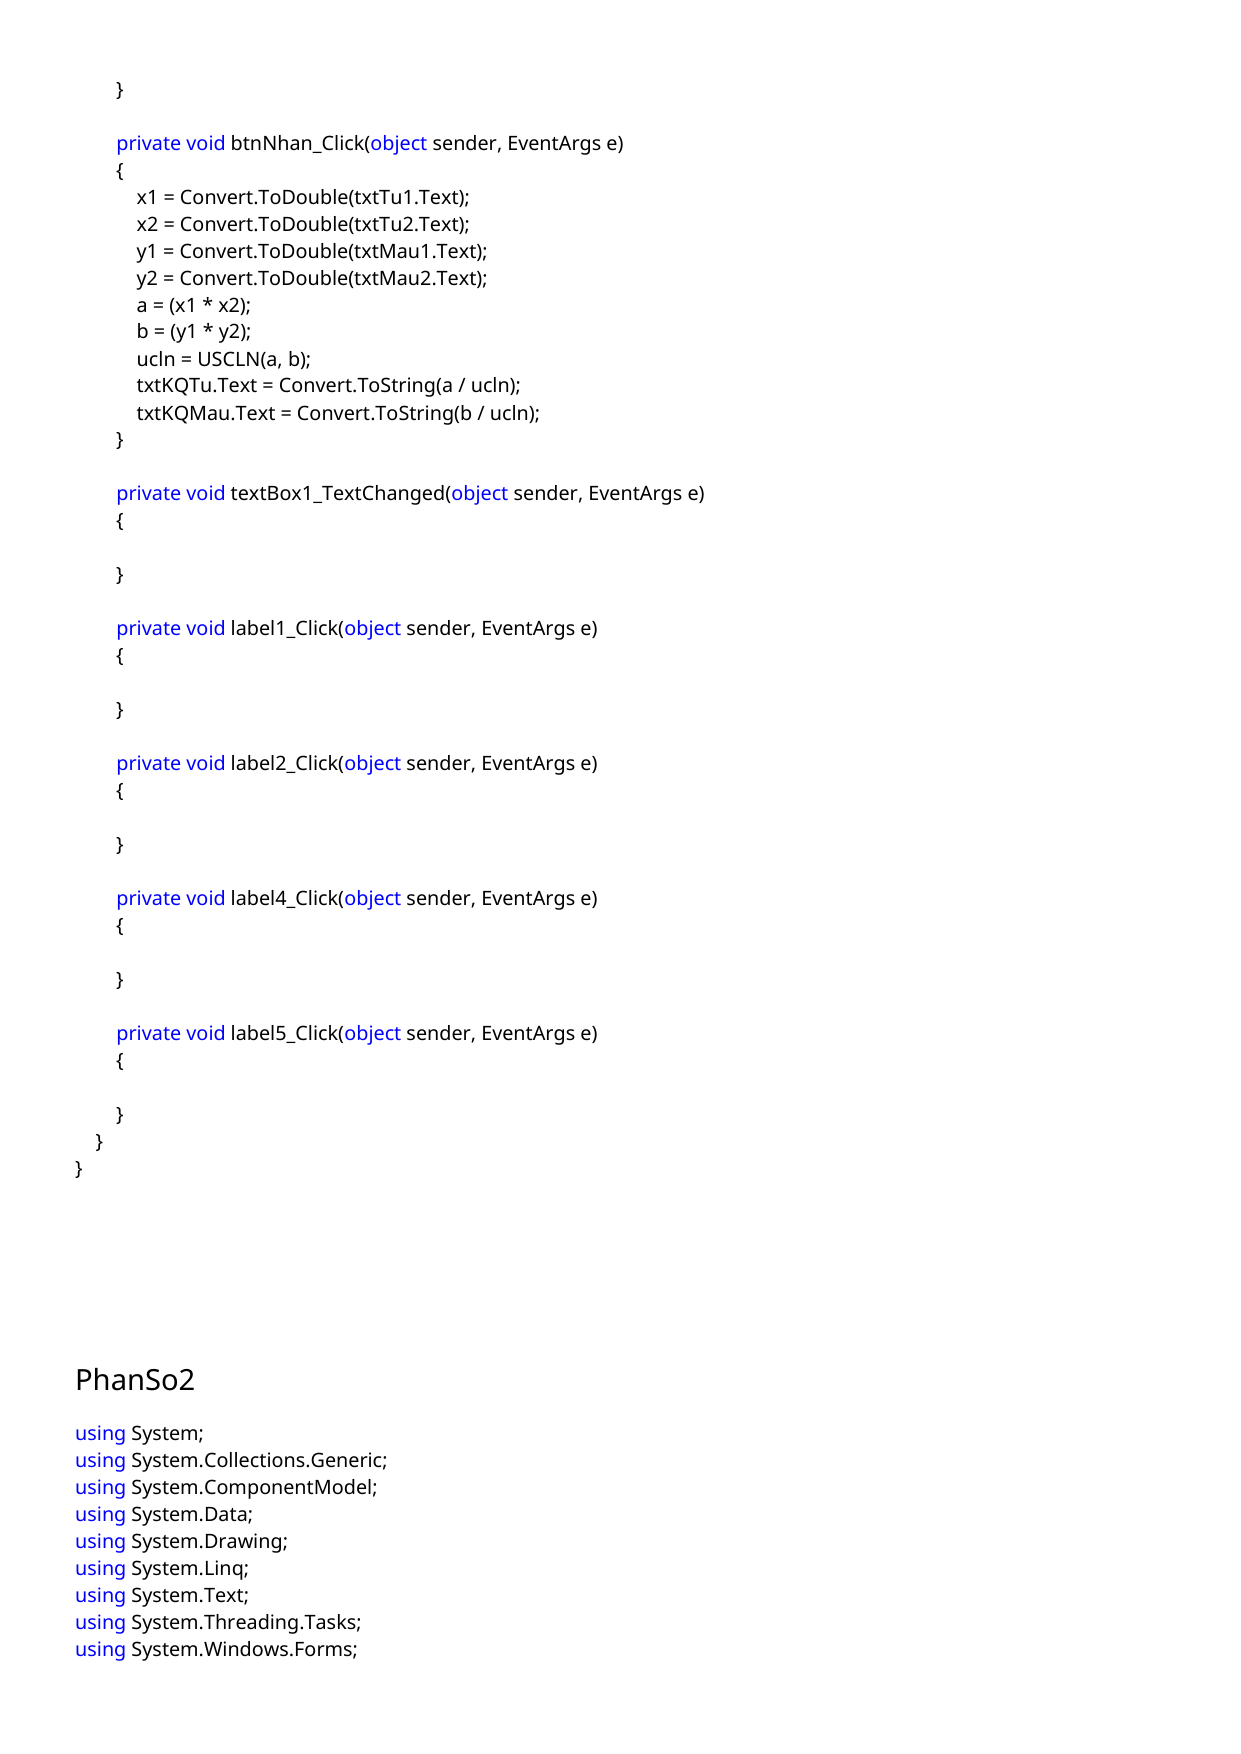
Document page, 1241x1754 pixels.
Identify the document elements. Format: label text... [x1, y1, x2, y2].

text a = (x1 * x2); [75, 291, 1165, 318]
text private void label5_Click(object sender, EventArgs e) [75, 1019, 1165, 1046]
text private void label2_Click(object sender, EventArgs e) [75, 749, 1165, 776]
text x2 = Convert.ToDouble(txtTu2.Text); [75, 210, 1165, 237]
text using System.Data; [75, 1500, 1165, 1527]
text y2 = Convert.ToDouble(txtMau2.Text); [75, 264, 1165, 291]
text using System.Linq; [75, 1554, 1165, 1581]
text x1 = Convert.ToDouble(txtTu1.Text); [75, 183, 1165, 210]
text using System.ComponentModel; [75, 1473, 1165, 1500]
text } [75, 696, 1165, 722]
text { [75, 1046, 1165, 1073]
text { [75, 156, 1165, 183]
text } [75, 426, 1165, 453]
text private void textBox1_TextChanged(object sender, EventArgs e) [75, 480, 1165, 507]
text using System.Drawing; [75, 1527, 1165, 1554]
text using System.Text; [75, 1581, 1165, 1608]
text using System.Windows.Forms; [75, 1635, 1165, 1662]
text PhanSo2 [75, 1359, 1165, 1399]
text { [75, 911, 1165, 938]
text txtKQMau.Text = Convert.ToString(b / ucln); [75, 399, 1165, 426]
text using System; [75, 1419, 1165, 1446]
text { [75, 776, 1165, 803]
text { [75, 507, 1165, 534]
text } [75, 561, 1165, 588]
text using System.Collections.Generic; [75, 1446, 1165, 1473]
text b = (y1 * y2); [75, 318, 1165, 345]
text } [75, 830, 1165, 857]
text } [75, 1154, 1165, 1181]
text private void btnNhan_Click(object sender, EventArgs e) [75, 129, 1165, 156]
text } [75, 1127, 1165, 1154]
text private void label4_Click(object sender, EventArgs e) [75, 884, 1165, 911]
text y1 = Convert.ToDouble(txtMau1.Text); [75, 237, 1165, 264]
text ucln = USCLN(a, b); [75, 345, 1165, 372]
text { [75, 642, 1165, 668]
text txtKQTu.Text = Convert.ToString(a / ucln); [75, 372, 1165, 399]
text private void label1_Click(object sender, EventArgs e) [75, 614, 1165, 642]
text } [75, 75, 1165, 102]
text } [75, 1100, 1165, 1127]
text } [75, 965, 1165, 992]
text using System.Threading.Tasks; [75, 1608, 1165, 1635]
